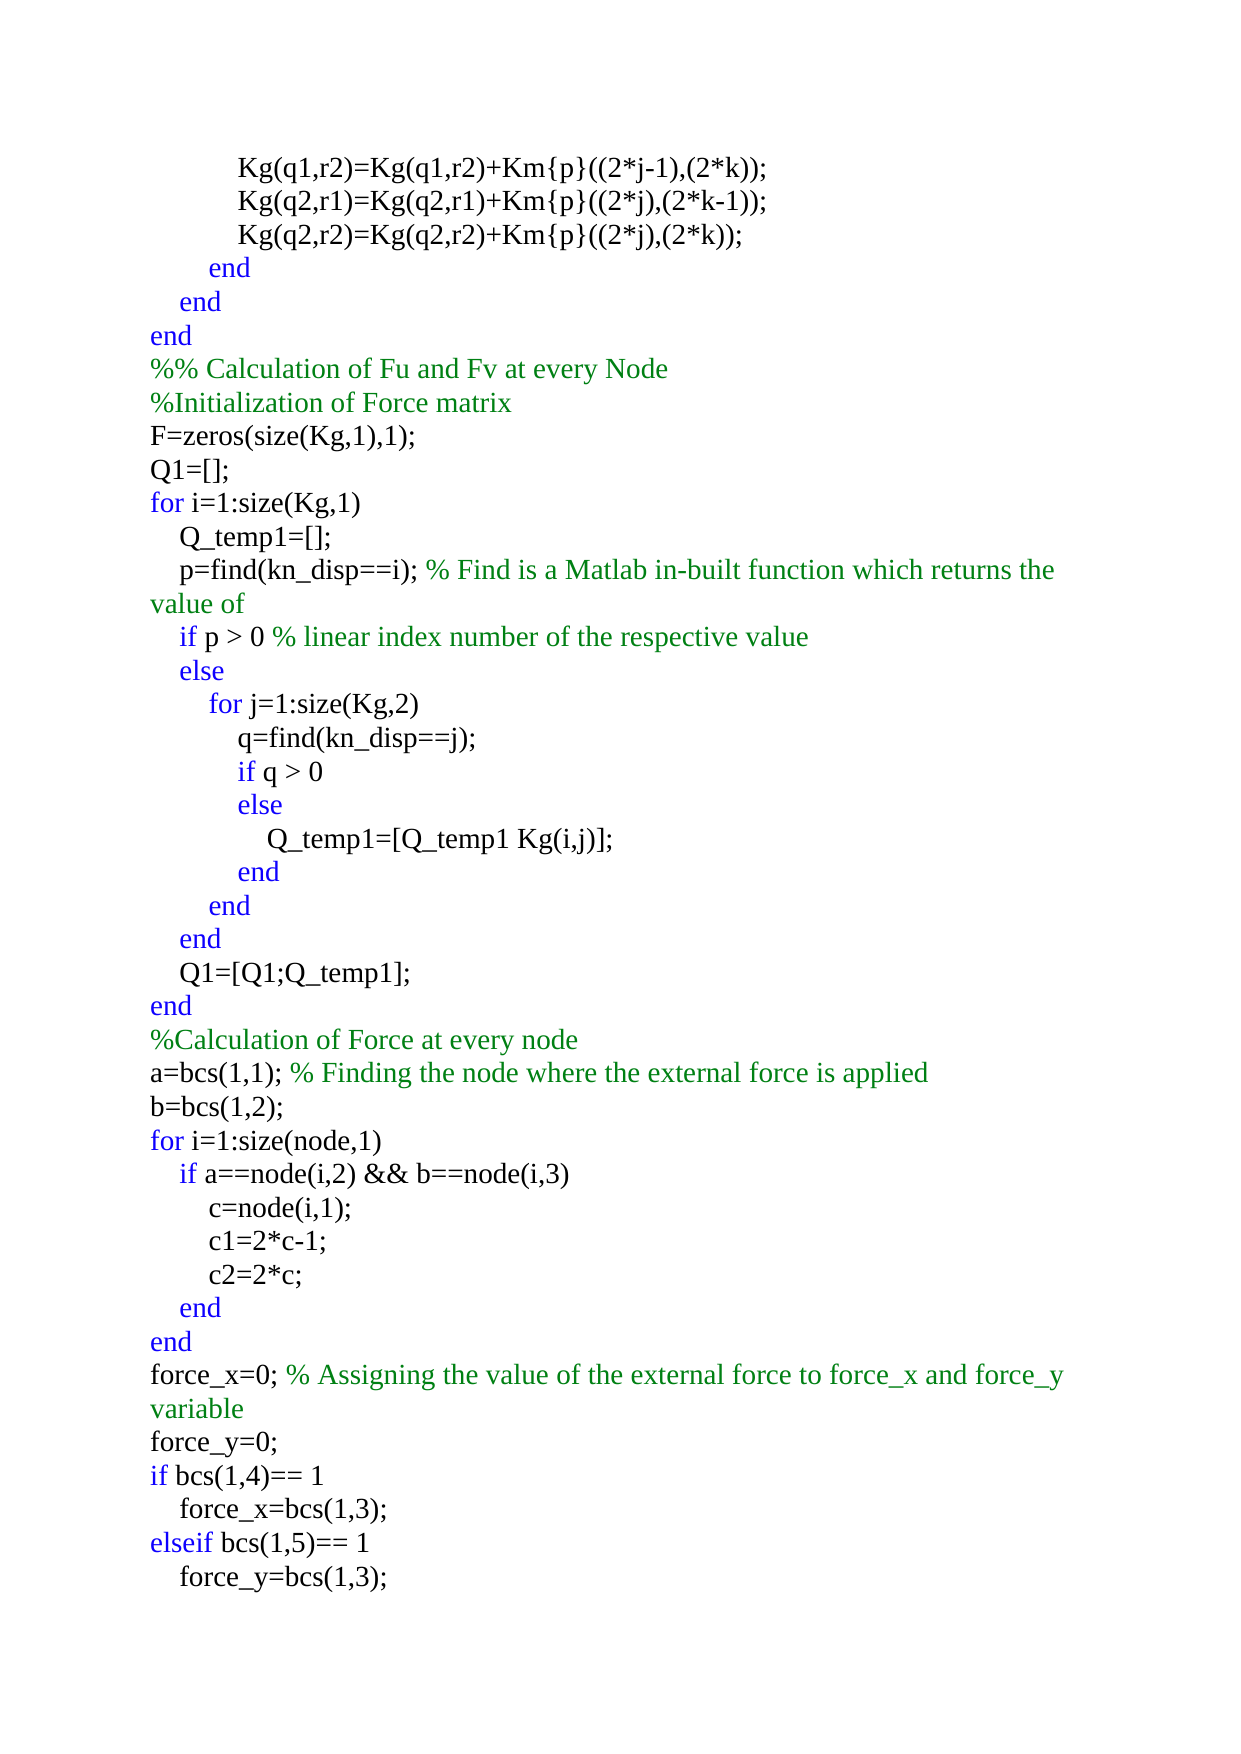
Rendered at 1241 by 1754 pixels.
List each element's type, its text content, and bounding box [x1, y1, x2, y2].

text if a==node(i,2) && b==node(i,3) [150, 1156, 1090, 1190]
text for i=1:size(Kg,1) [150, 485, 1090, 519]
text Kg(q2,r1)=Kg(q2,r1)+Km{p}((2*j),(2*k-1)); [150, 183, 1090, 217]
text F=zeros(size(Kg,1),1); [150, 418, 1090, 452]
text c=node(i,1); [150, 1190, 1090, 1223]
text end [150, 888, 1090, 921]
text Q_temp1=[Q_temp1 Kg(i,j)]; [150, 821, 1090, 854]
text c1=2*c-1; [150, 1223, 1090, 1257]
text %Calculation of Force at every node [150, 1022, 1090, 1056]
text for i=1:size(node,1) [150, 1123, 1090, 1156]
text force_y=0; [150, 1424, 1090, 1458]
text end [150, 1290, 1090, 1324]
text end [150, 988, 1090, 1022]
text end [150, 284, 1090, 318]
text force_x=bcs(1,3); [150, 1492, 1090, 1525]
text end [150, 251, 1090, 284]
text elseif bcs(1,5)== 1 [150, 1525, 1090, 1559]
text Q1=[Q1;Q_temp1]; [150, 955, 1090, 988]
text Q1=[]; [150, 452, 1090, 485]
text q=find(kn_disp==j); [150, 720, 1090, 754]
text end [150, 921, 1090, 955]
text %Initialization of Force matrix [150, 385, 1090, 418]
text force_x=0; % Assigning the value of the external force to force_x and force_y variable [150, 1357, 1090, 1424]
text end [150, 854, 1090, 888]
text end [150, 1324, 1090, 1357]
text force_y=bcs(1,3); [150, 1559, 1090, 1592]
text if bcs(1,4)== 1 [150, 1458, 1090, 1492]
text Kg(q2,r2)=Kg(q2,r2)+Km{p}((2*j),(2*k)); [150, 217, 1090, 251]
text if p > 0 % linear index number of the respective value [150, 619, 1090, 653]
text if q > 0 [150, 754, 1090, 787]
text p=find(kn_disp==i); % Find is a Matlab in-built function which returns the value of [150, 552, 1090, 619]
text end [150, 318, 1090, 351]
text else [150, 653, 1090, 687]
text Q_temp1=[]; [150, 519, 1090, 552]
text a=bcs(1,1); % Finding the node where the external force is applied [150, 1056, 1090, 1089]
text b=bcs(1,2); [150, 1089, 1090, 1123]
text Kg(q1,r2)=Kg(q1,r2)+Km{p}((2*j-1),(2*k)); [150, 150, 1090, 183]
text %% Calculation of Fu and Fv at every Node [150, 351, 1090, 385]
text for j=1:size(Kg,2) [150, 687, 1090, 720]
text c2=2*c; [150, 1257, 1090, 1290]
text else [150, 787, 1090, 821]
